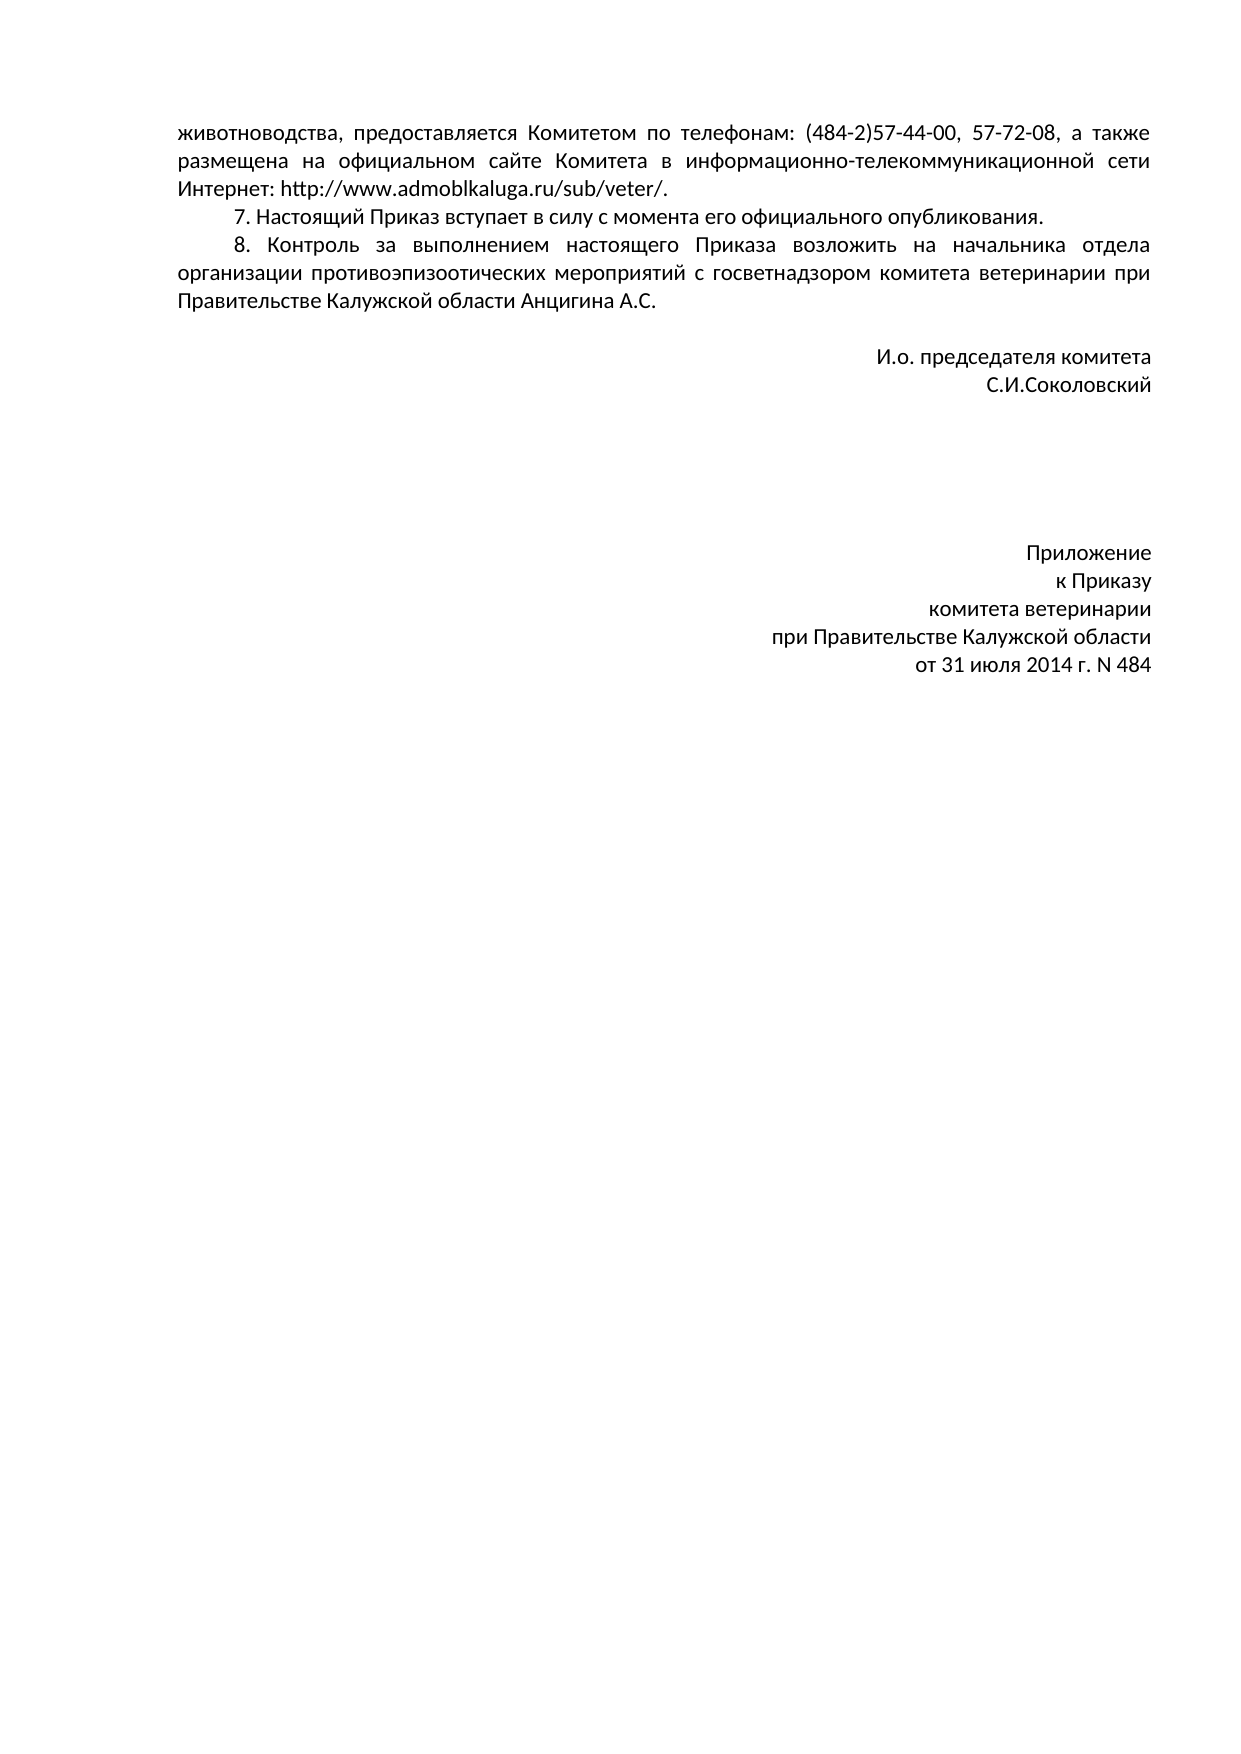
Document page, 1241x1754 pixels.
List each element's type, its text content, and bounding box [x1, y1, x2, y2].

text 7. Настоящий Приказ вступает в силу с момента его официального опубликования. [177, 202, 1152, 230]
text 8. Контроль за выполнением настоящего Приказа возложить на начальника отдела организации противоэпизоотических мероприятий с госветнадзором комитета ветеринарии при Правительстве Калужской области Анцигина А.С. [177, 230, 1152, 314]
text при Правительстве Калужской области [177, 622, 1152, 651]
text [177, 118, 1152, 202]
text С.И.Соколовский [177, 370, 1152, 398]
text Приложение [177, 538, 1152, 566]
text комитета ветеринарии [177, 594, 1152, 622]
text от 31 июля 2014 г. N 484 [177, 651, 1152, 678]
text И.о. председателя комитета [177, 342, 1152, 370]
text к Приказу [177, 566, 1152, 594]
